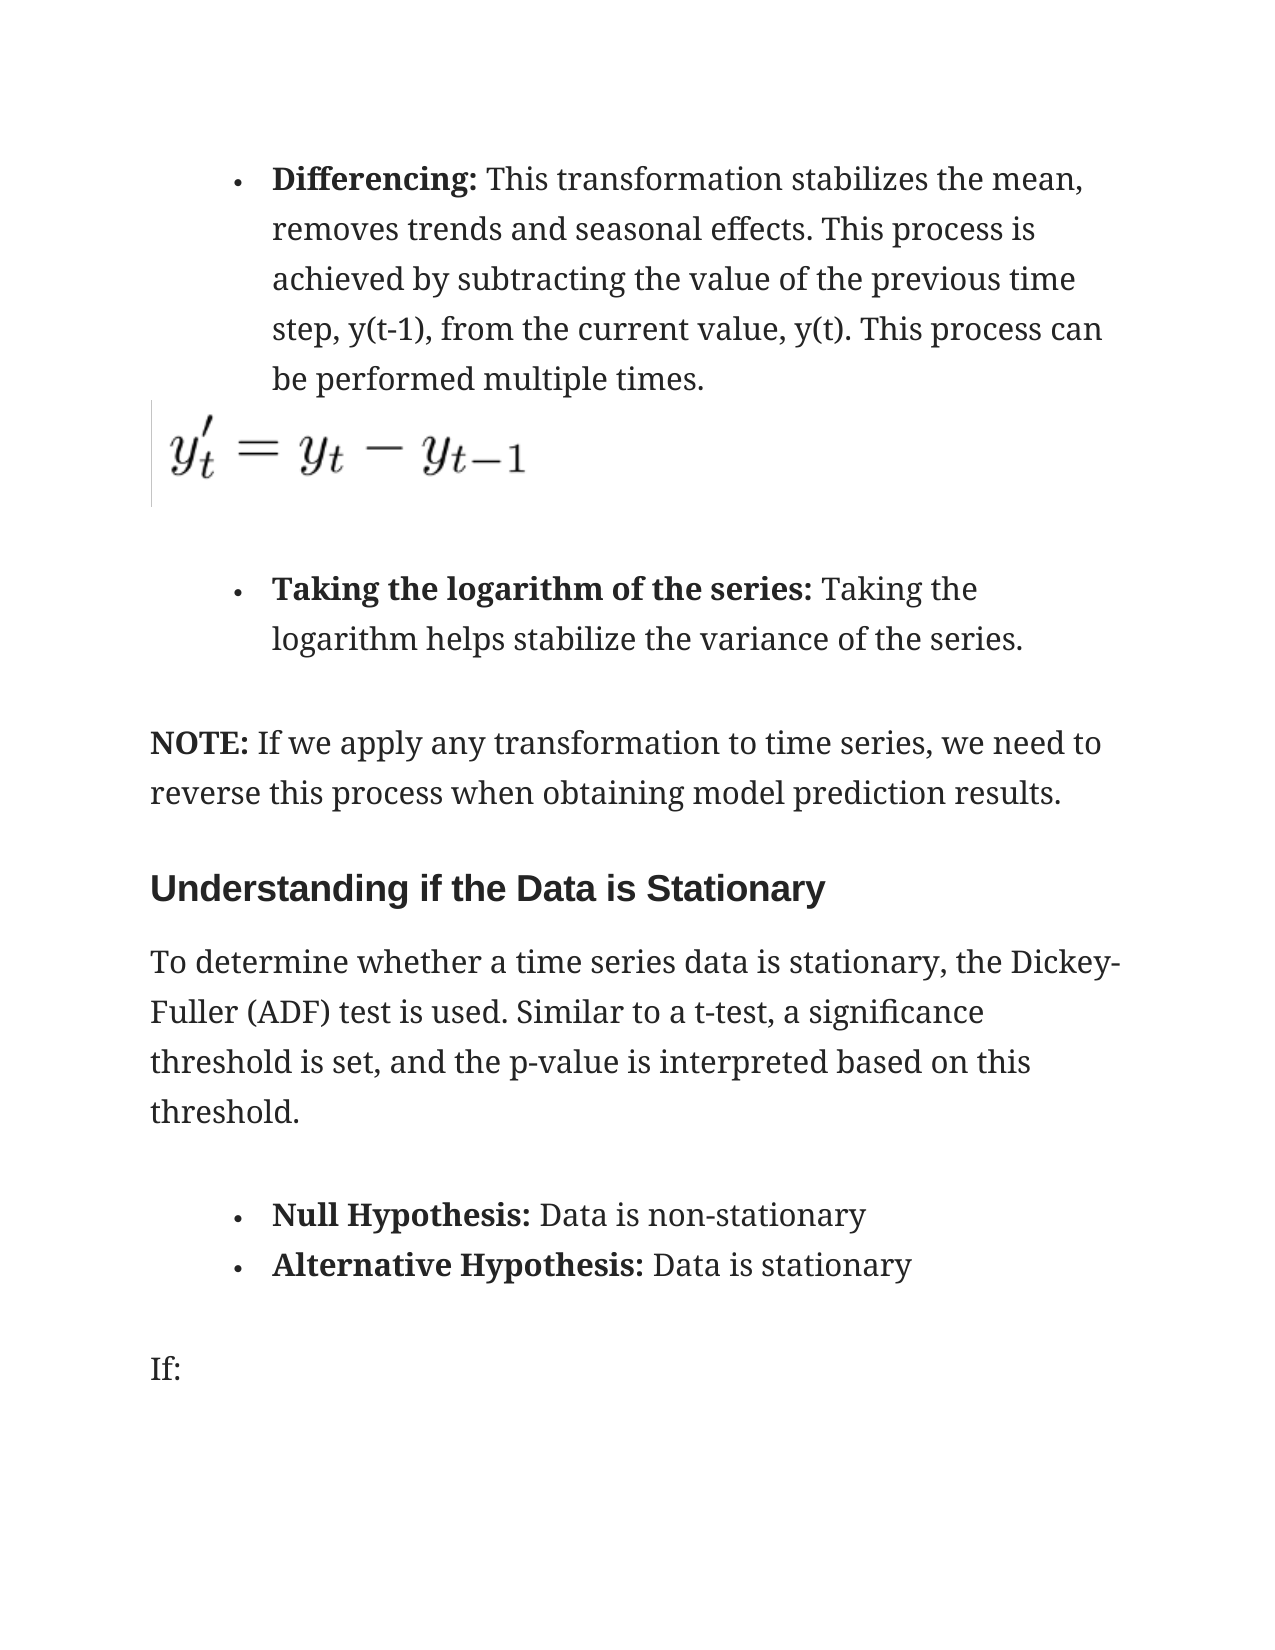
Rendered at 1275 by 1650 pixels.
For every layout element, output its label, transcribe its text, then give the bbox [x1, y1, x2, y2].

picture [150, 400, 547, 507]
text NOTE: If we apply any transformation to time series, we need to reverse this process when obtaining model prediction results. [150, 713, 1125, 813]
list Differencing: This transformation stabilizes the mean, removes trends and seasonal effects. This process is achieved by subtracting the value of the previous time step, y(t-1), from the current value, y(t). This process can be performed multiple times. [234, 150, 1125, 400]
list Taking the logarithm of the series: Taking the logarithm helps stabilize the variance of the series. [234, 560, 1125, 660]
text To determine whether a time series data is stationary, the Dickey-Fuller (ADF) test is used. Similar to a t-test, a significance threshold is set, and the p-value is interpreted based on this threshold. [150, 932, 1125, 1132]
text If: [150, 1339, 1125, 1389]
list Null Hypothesis: Data is non-stationary [234, 1186, 1125, 1236]
subtitle Understanding if the Data is Stationary [150, 862, 1125, 909]
list Alternative Hypothesis: Data is stationary [234, 1236, 1125, 1286]
